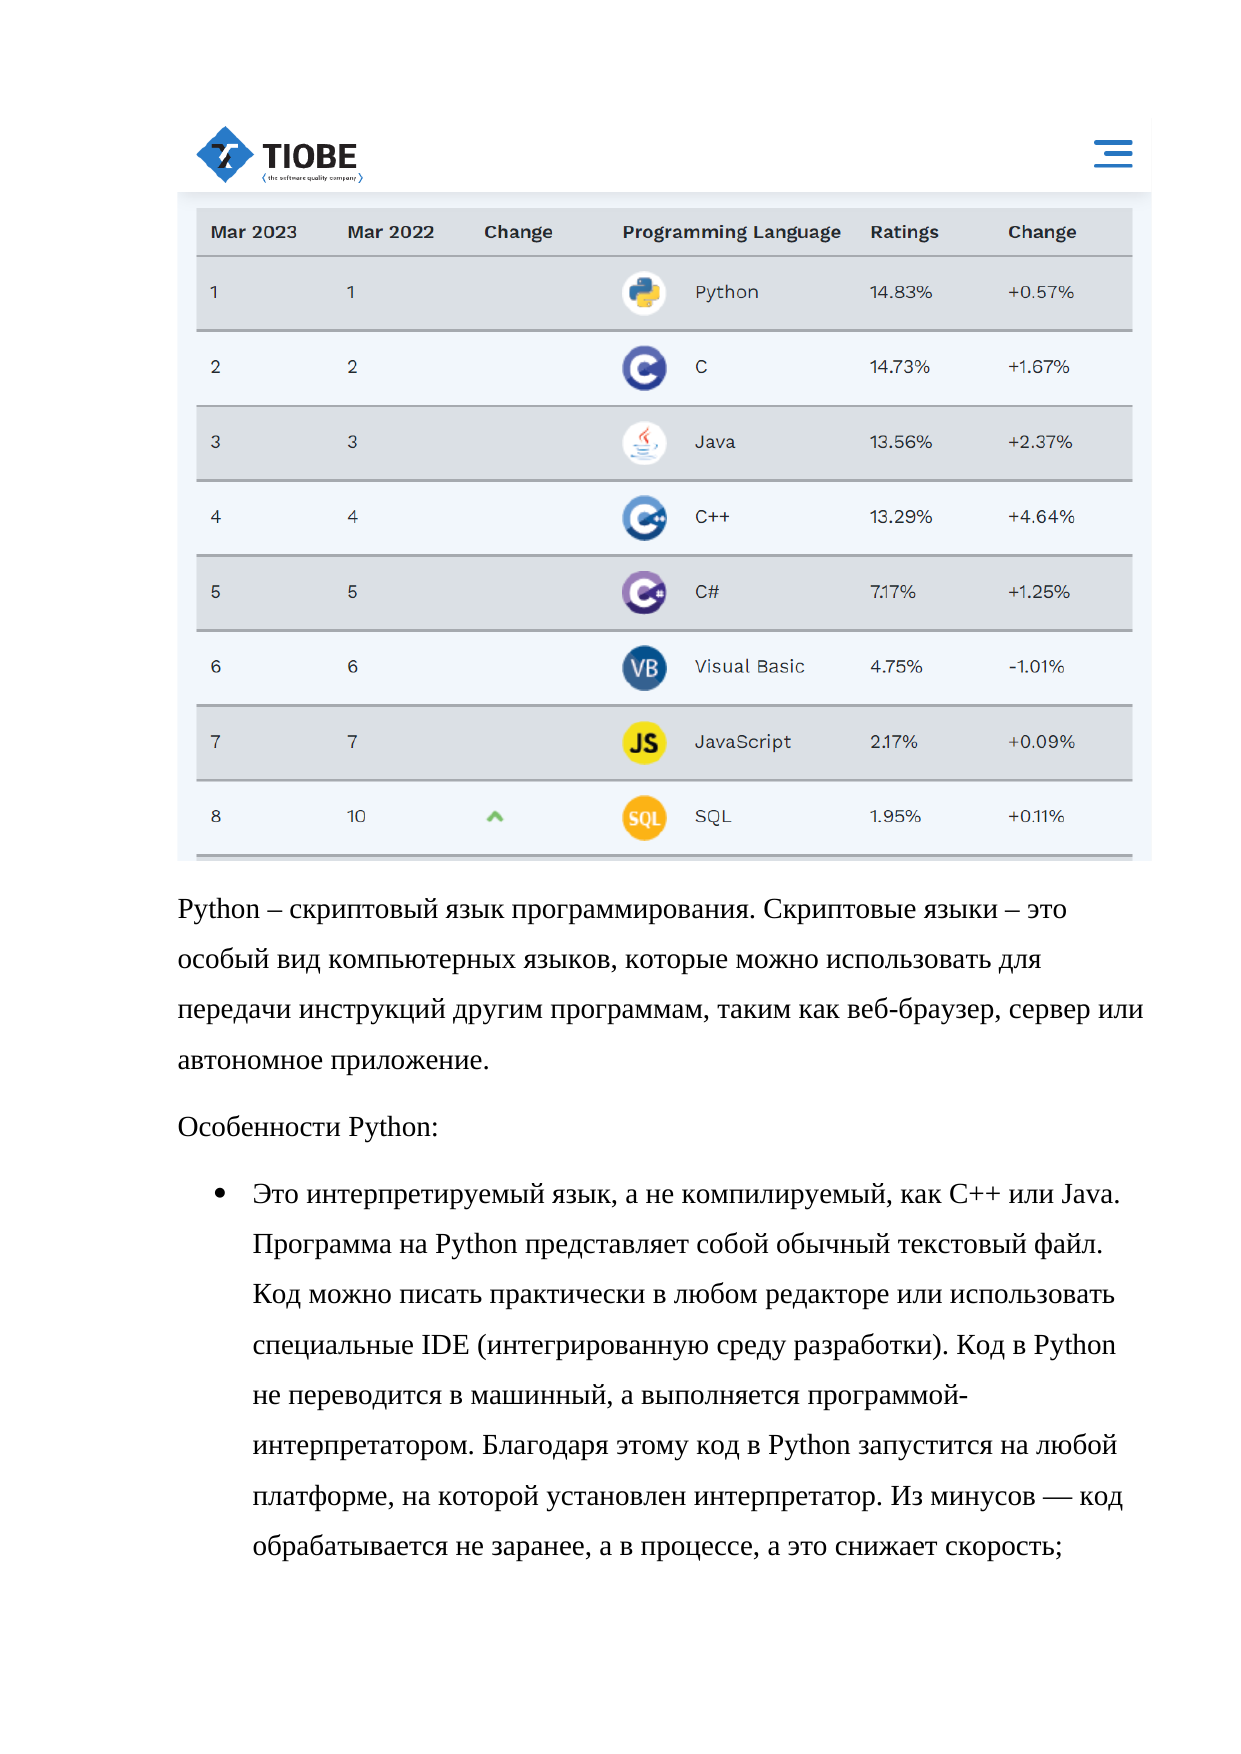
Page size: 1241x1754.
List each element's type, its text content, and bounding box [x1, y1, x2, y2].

list Это интерпретируемый язык, а не компилируемый, как C++ или Java. Программа на Python представляет собой обычный текстовый файл. Код можно писать практически в любом редакторе или использовать специальные IDE (интегрированную среду разработки). Код в Python не переводится в машинный, а выполняется программой-интерпретатором. Благодаря этому код в Python запустится на любой платформе, на которой установлен интерпретатор. Из минусов — код обрабатывается не заранее, а в процессе, а это снижает скорость; [215, 1176, 1152, 1562]
picture [177, 118, 1152, 861]
text Python – скриптовый язык программирования. Скриптовые языки – это особый вид компьютерных языков, которые можно использовать для передачи инструкций другим программам, таким как веб-браузер, сервер или автономное приложение. [177, 891, 1152, 1075]
text Особенности Python: [177, 1109, 1152, 1142]
